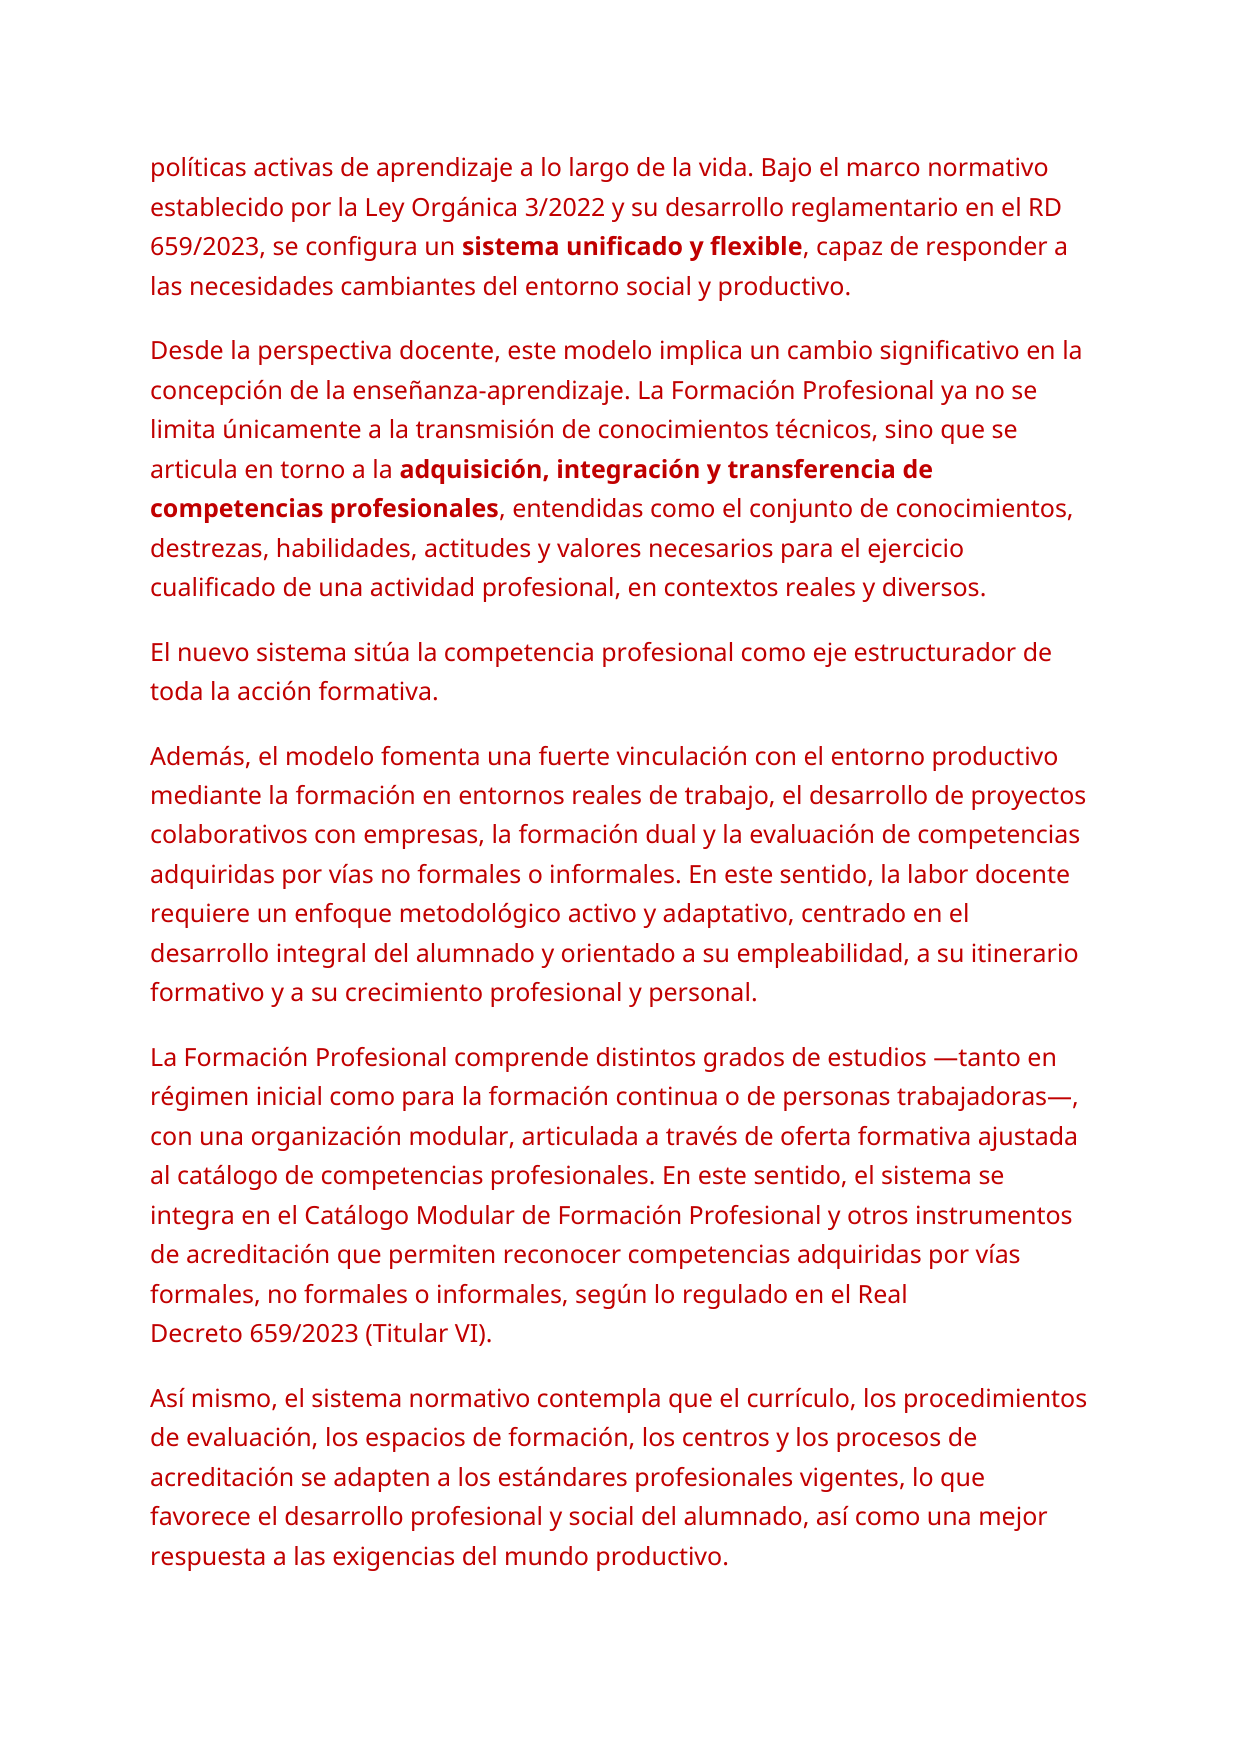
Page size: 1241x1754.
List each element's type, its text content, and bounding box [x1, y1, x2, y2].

text La Formación Profesional comprende distintos grados de estudios —tanto en régimen inicial como para la formación continua o de personas trabajadoras—, con una organización modular, articulada a través de oferta formativa ajustada al catálogo de competencias profesionales. En este sentido, el sistema se integra en el Catálogo Modular de Formación Profesional y otros instrumentos de acreditación que permiten reconocer competencias adquiridas por vías formales, no formales o informales, según lo regulado en el Real Decreto 659/2023 (Titular VI). [150, 1039, 1090, 1350]
text Desde la perspectiva docente, este modelo implica un cambio significativo en la concepción de la enseñanza-aprendizaje. La Formación Profesional ya no se limita únicamente a la transmisión de conocimientos técnicos, sino que se articula en torno a la adquisición, integración y transferencia de competencias profesionales, entendidas como el conjunto de conocimientos, destrezas, habilidades, actitudes y valores necesarios para el ejercicio cualificado de una actividad profesional, en contextos reales y diversos. [150, 333, 1090, 604]
text Además, el modelo fomenta una fuerte vinculación con el entorno productivo mediante la formación en entornos reales de trabajo, el desarrollo de proyectos colaborativos con empresas, la formación dual y la evaluación de competencias adquiridas por vías no formales o informales. En este sentido, la labor docente requiere un enfoque metodológico activo y adaptativo, centrado en el desarrollo integral del alumnado y orientado a su empleabilidad, a su itinerario formativo y a su crecimiento profesional y personal. [150, 738, 1090, 1009]
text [150, 150, 1090, 302]
text Así mismo, el sistema normativo contempla que el currículo, los procedimientos de evaluación, los espacios de formación, los centros y los procesos de acreditación se adapten a los estándares profesionales vigentes, lo que favorece el desarrollo profesional y social del alumnado, así como una mejor respuesta a las exigencias del mundo productivo. [150, 1380, 1090, 1572]
text El nuevo sistema sitúa la competencia profesional como eje estructurador de toda la acción formativa. [150, 634, 1090, 708]
